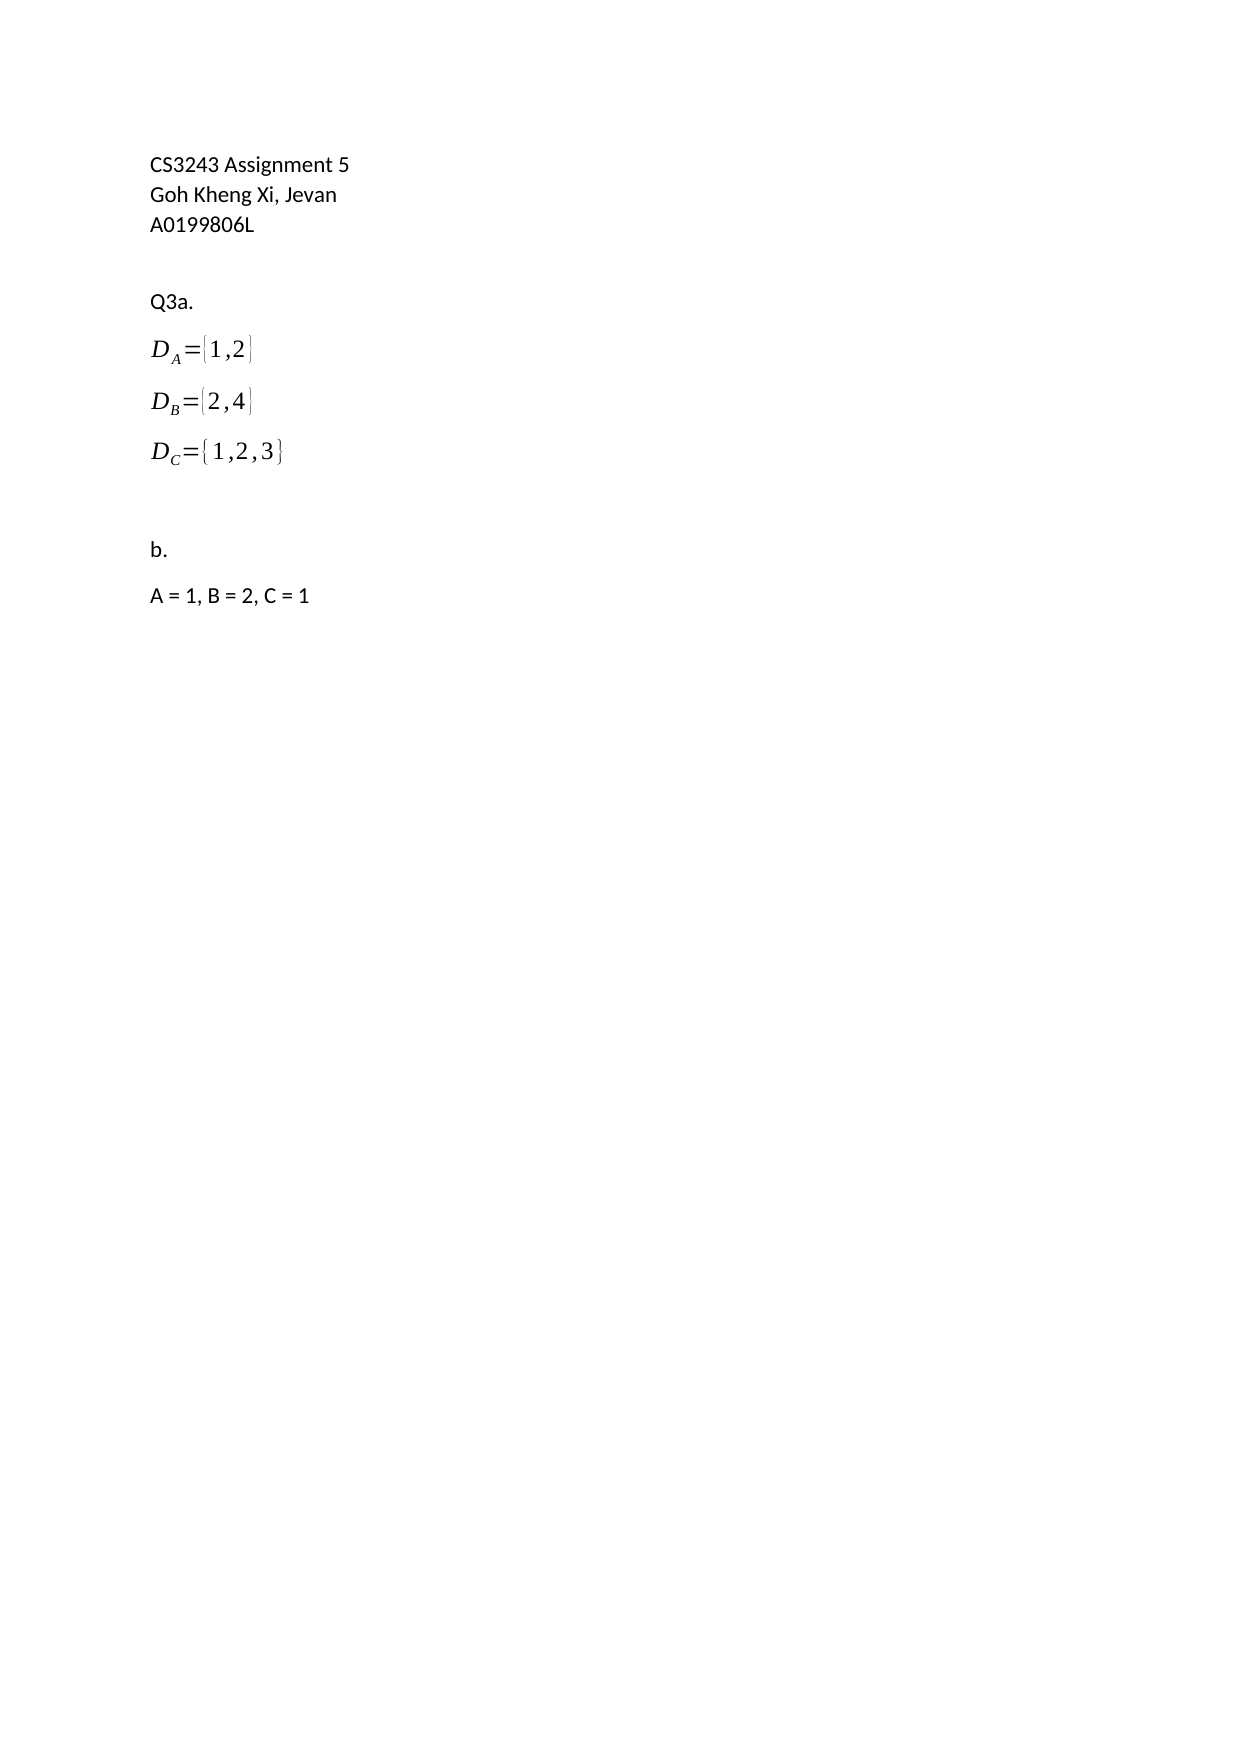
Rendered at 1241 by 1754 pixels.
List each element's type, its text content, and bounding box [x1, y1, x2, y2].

text CS3243 Assignment 5 [150, 150, 1090, 178]
text Goh Kheng Xi, Jevan [150, 180, 1090, 208]
text A0199806L [150, 210, 1090, 238]
text b. [150, 535, 1090, 563]
text Q3a. [150, 287, 1090, 316]
text A = 1, B = 2, C = 1 [150, 582, 1090, 610]
